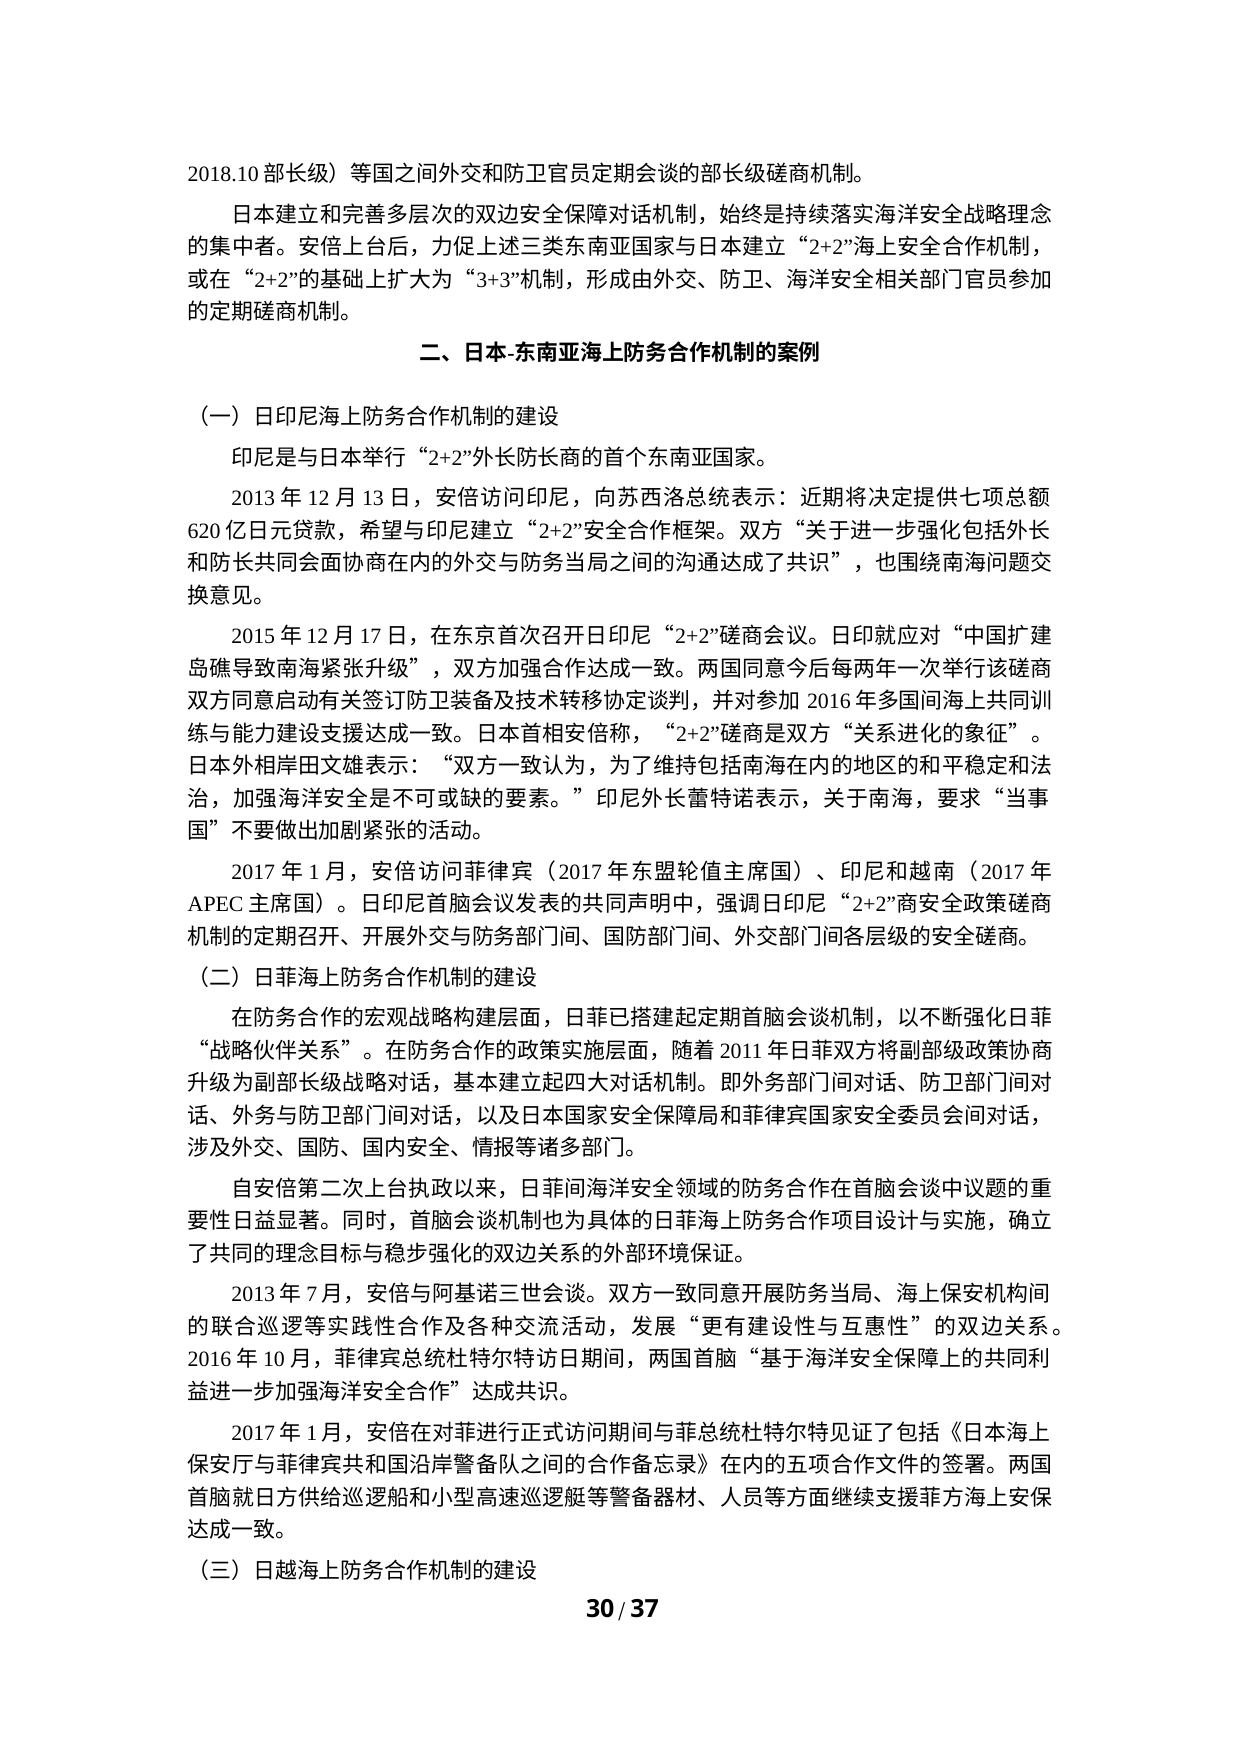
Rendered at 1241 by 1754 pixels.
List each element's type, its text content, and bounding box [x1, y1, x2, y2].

text 2013年7月，安倍与阿基诺三世会谈。双方一致同意开展防务当局、海上保安机构间的联合巡逻等实践性合作及各种交流活动，发展“更有建设性与互惠性”的双边关系。2016年10月，菲律宾总统杜特尔特访日期间，两国首脑“基于海洋安全保障上的共同利益进一步加强海洋安全合作”达成共识。 [187, 1276, 1053, 1406]
text （三）日越海上防务合作机制的建设 [187, 1552, 1053, 1585]
text 2015年12月17日，在东京首次召开日印尼“2+2”磋商会议。日印就应对“中国扩建岛礁导致南海紧张升级”，双方加强合作达成一致。两国同意今后每两年一次举行该磋商。双方同意启动有关签订防卫装备及技术转移协定谈判，并对参加2016年多国间海上共同训练与能力建设支援达成一致。日本首相安倍称，“2+2”磋商是双方“关系进化的象征”。日本外相岸田文雄表示：“双方一致认为，为了维持包括南海在内的地区的和平稳定和法治，加强海洋安全是不可或缺的要素。”印尼外长蕾特诺表示，关于南海，要求“当事国”不要做出加剧紧张的活动。 [187, 618, 1053, 845]
text 2013年12月13日，安倍访问印尼，向苏西洛总统表示：近期将决定提供七项总额620亿日元贷款，希望与印尼建立“2+2”安全合作框架。双方“关于进一步强化包括外长和防长共同会面协商在内的外交与防务当局之间的沟通达成了共识”，也围绕南海问题交换意见。 [187, 480, 1053, 610]
text 2017年1月，安倍访问菲律宾（2017年东盟轮值主席国）、印尼和越南（2017年APEC主席国）。日印尼首脑会议发表的共同声明中，强调日印尼“2+2”商安全政策磋商机制的定期召开、开展外交与防务部门间、国防部门间、外交部门间各层级的安全磋商。 [187, 853, 1053, 951]
text 在防务合作的宏观战略构建层面，日菲已搭建起定期首脑会谈机制，以不断强化日菲“战略伙伴关系”。在防务合作的政策实施层面，随着2011年日菲双方将副部级政策协商升级为副部长级战略对话，基本建立起四大对话机制。即外务部门间对话、防卫部门间对话、外务与防卫部门间对话，以及日本国家安全保障局和菲律宾国家安全委员会间对话，涉及外交、国防、国内安全、情报等诸多部门。 [187, 1000, 1053, 1162]
text 日本建立和完善多层次的双边安全保障对话机制，始终是持续落实海洋安全战略理念的集中者。安倍上台后，力促上述三类东南亚国家与日本建立“2+2”海上安全合作机制，或在“2+2”的基础上扩大为“3+3”机制，形成由外交、防卫、海洋安全相关部门官员参加的定期磋商机制。 [187, 196, 1053, 326]
text 二、日本-东南亚海上防务合作机制的案例 [187, 334, 1053, 367]
text 2017年1月，安倍在对菲进行正式访问期间与菲总统杜特尔特见证了包括《日本海上保安厅与菲律宾共和国沿岸警备队之间的合作备忘录》在内的五项合作文件的签署。两国首脑就日方供给巡逻船和小型高速巡逻艇等警备器材、人员等方面继续支援菲方海上安保达成一致。 [187, 1414, 1053, 1544]
text （二）日菲海上防务合作机制的建设 [187, 959, 1053, 992]
text （一）日印尼海上防务合作机制的建设 [187, 398, 1053, 431]
text 印尼是与日本举行“2+2”外长防长商的首个东南亚国家。 [187, 439, 1053, 472]
text 自安倍第二次上台执政以来，日菲间海洋安全领域的防务合作在首脑会谈中议题的重要性日益显著。同时，首脑会谈机制也为具体的日菲海上防务合作项目设计与实施，确立了共同的理念目标与稳步强化的双边关系的外部环境保证。 [187, 1170, 1053, 1268]
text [187, 156, 1053, 188]
